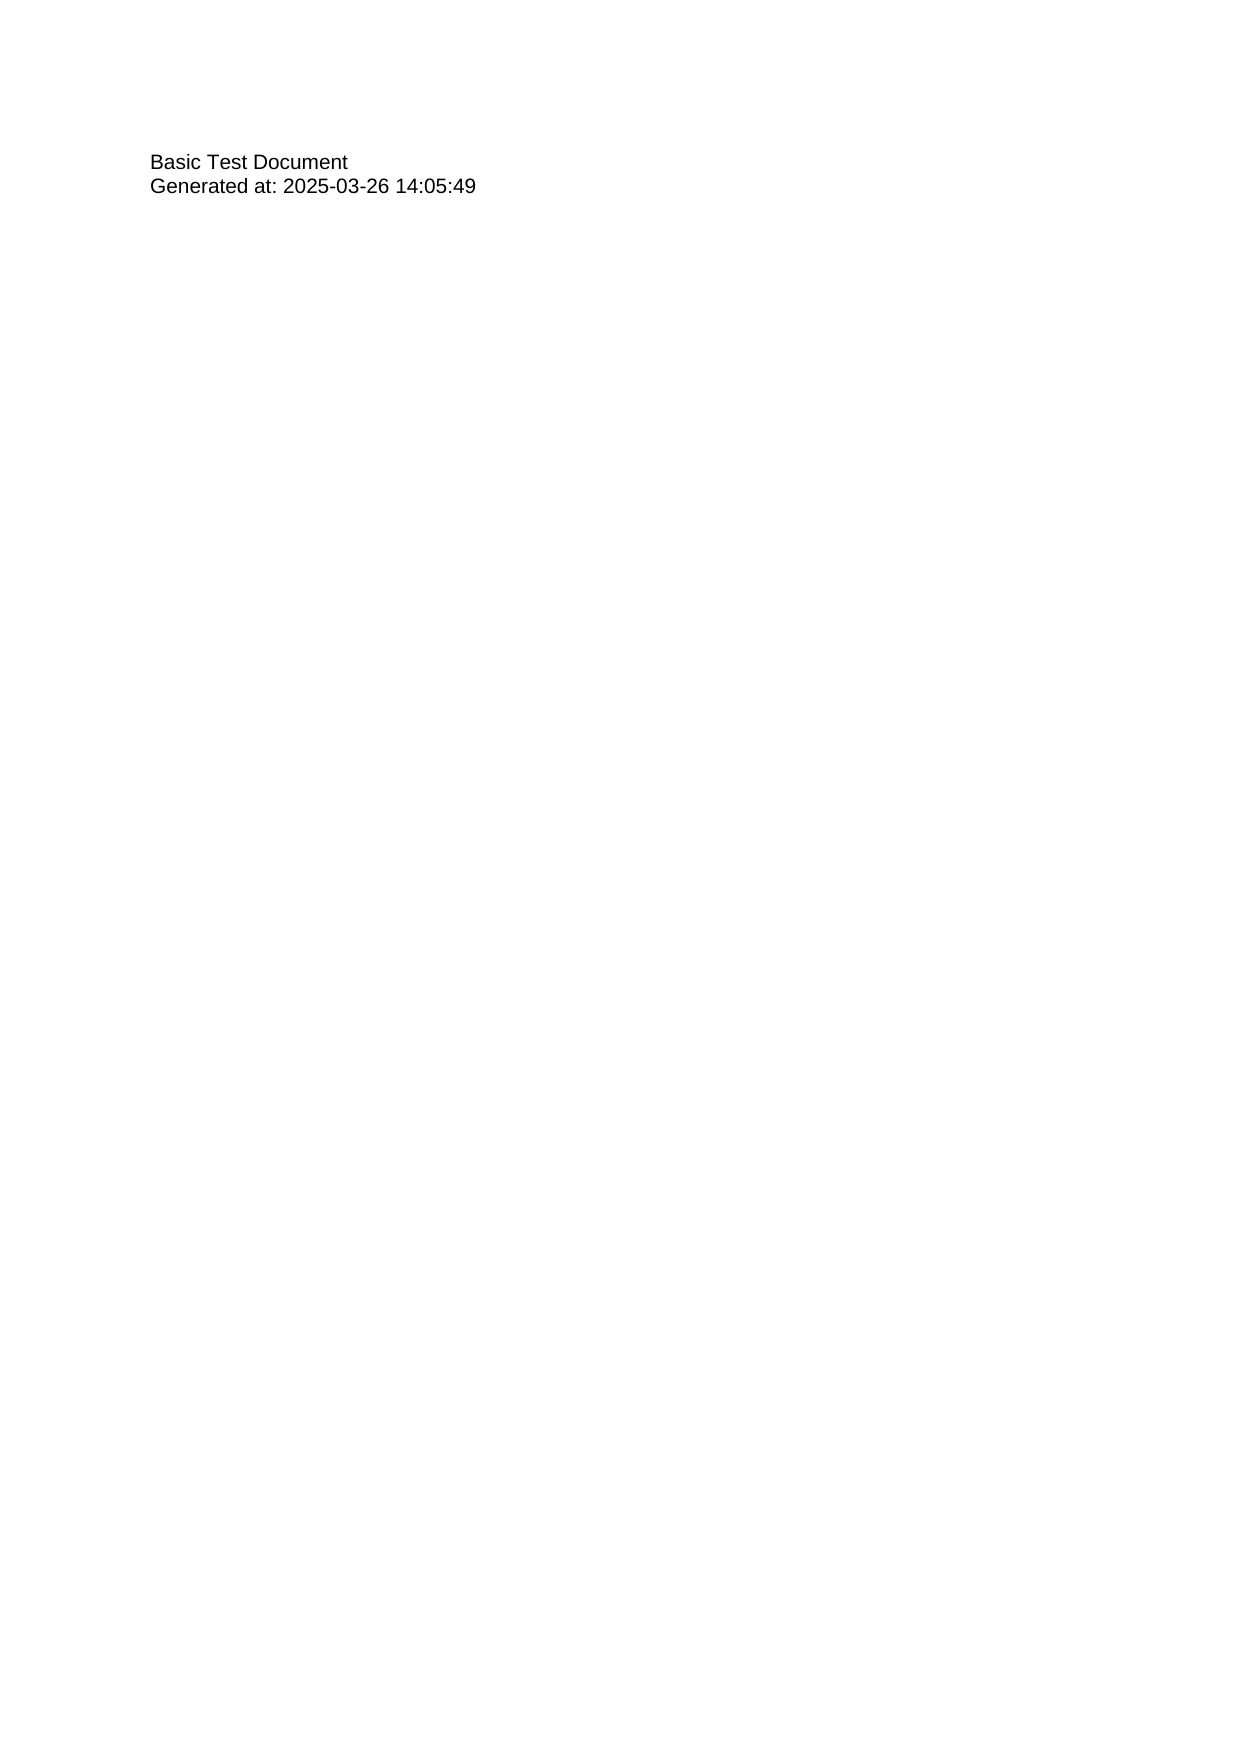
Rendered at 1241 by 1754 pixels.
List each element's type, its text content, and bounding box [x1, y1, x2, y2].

text Generated at: 2025-03-26 14:05:49 [150, 174, 1090, 198]
text Basic Test Document [150, 150, 1090, 174]
